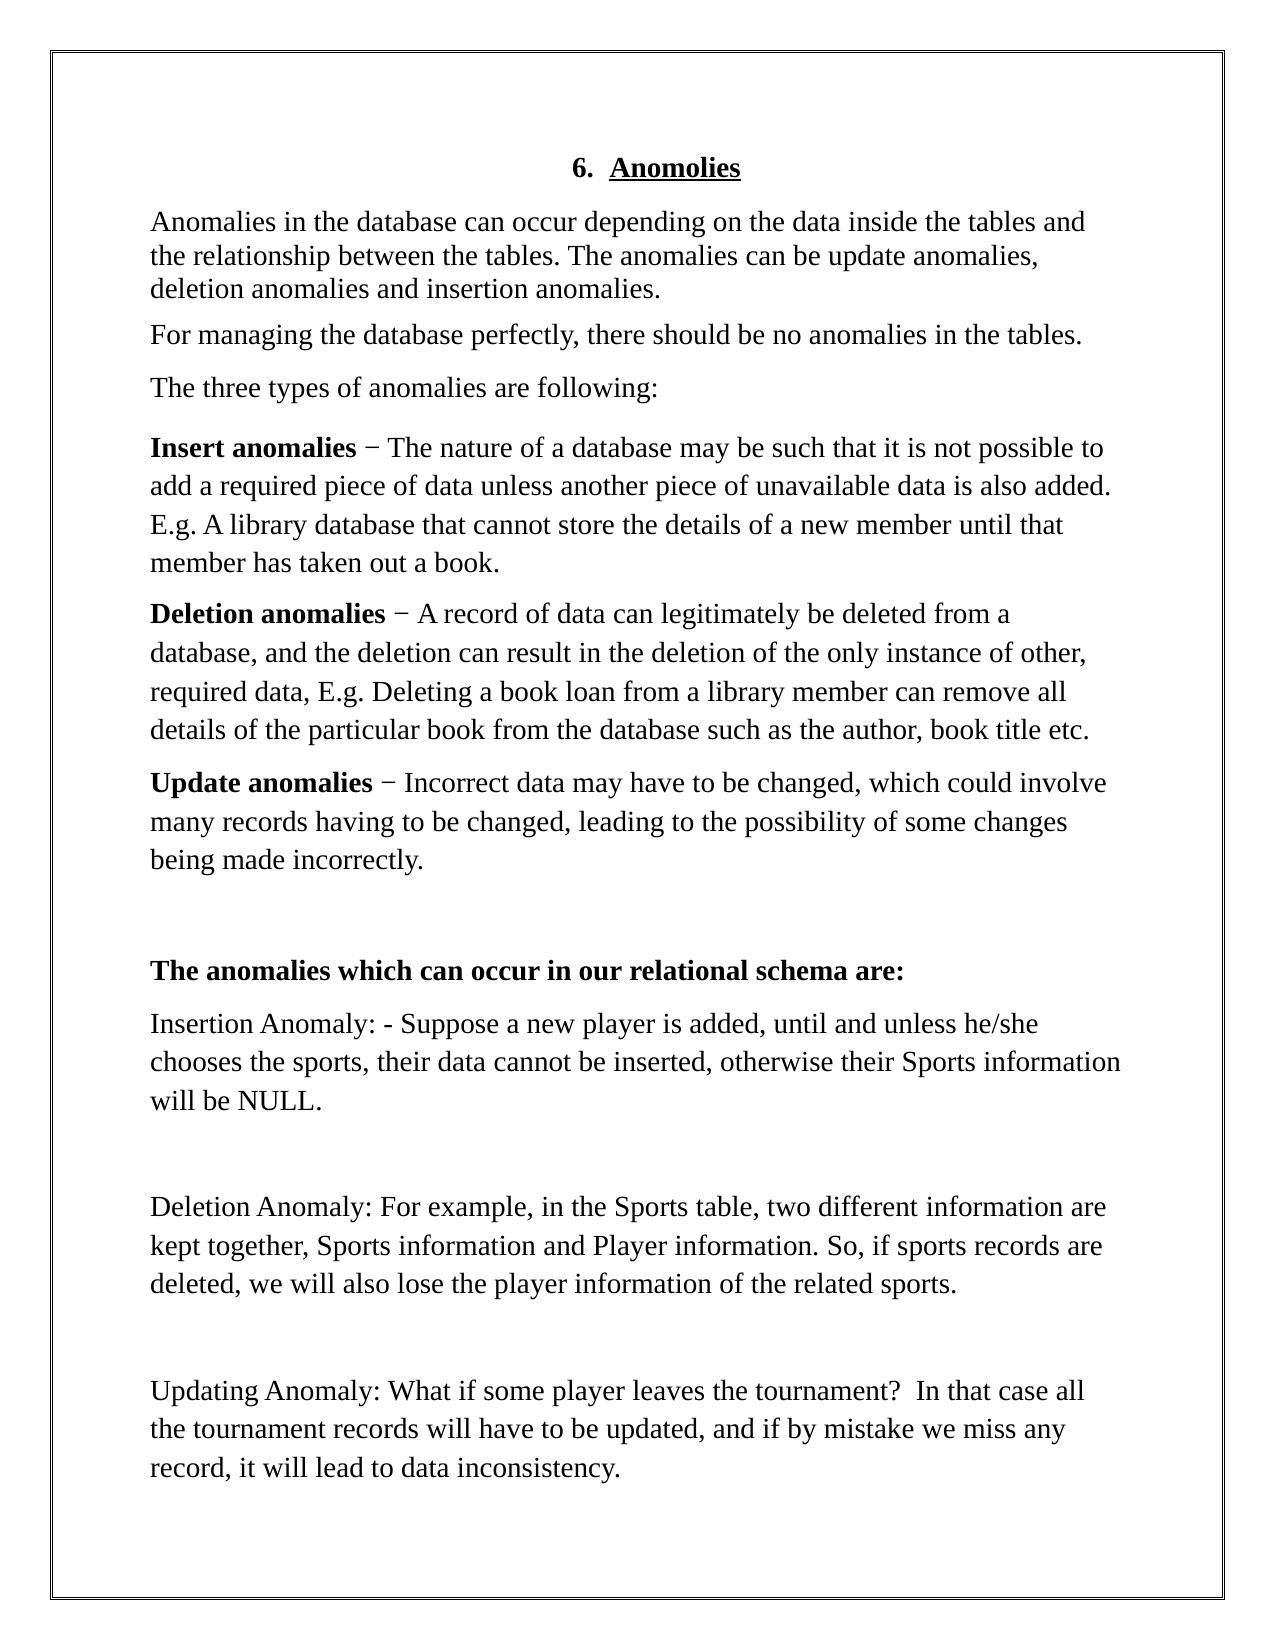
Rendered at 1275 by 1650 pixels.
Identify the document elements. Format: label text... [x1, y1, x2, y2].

text Update anomalies − Incorrect data may have to be changed, which could involve many records having to be changed, leading to the possibility of some changes being made incorrectly. [150, 765, 1125, 876]
text Updating Anomaly: What if some player leaves the tournament? In that case all the tournament records will have to be updated, and if by mistake we miss any record, it will lead to data inconsistency. [150, 1373, 1125, 1483]
text Deletion anomalies − A record of data can legitimately be deleted from a database, and the deletion can result in the deletion of the only instance of other, required data, E.g. Deleting a book loan from a library member can remove all details of the particular book from the database such as the author, book title etc. [150, 597, 1125, 746]
text The anomalies which can occur in our relational schema are: [150, 953, 1125, 986]
subtitle Anomalies in the database can occur depending on the data inside the tables and the relationship between the tables. The anomalies can be update anomalies, deletion anomalies and insertion anomalies. [150, 204, 1125, 305]
text Insert anomalies − The nature of a database may be such that it is not possible to add a required piece of data unless another piece of unavailable data is also added. E.g. A library database that cannot store the details of a new member until that member has taken out a book. [150, 430, 1125, 579]
text For managing the database perfectly, there should be no anomalies in the tables. [150, 317, 1125, 351]
text Deletion Anomaly: For example, in the Sports table, two different information are kept together, Sports information and Player information. So, if sports records are deleted, we will also lose the player information of the related sports. [150, 1189, 1125, 1300]
text Insertion Anomaly: - Suppose a new player is added, until and unless he/she chooses the sports, their data cannot be inserted, otherwise their Sports information will be NULL. [150, 1006, 1125, 1117]
text The three types of anomalies are following: [150, 371, 1125, 404]
list Anomolies [187, 150, 1125, 183]
